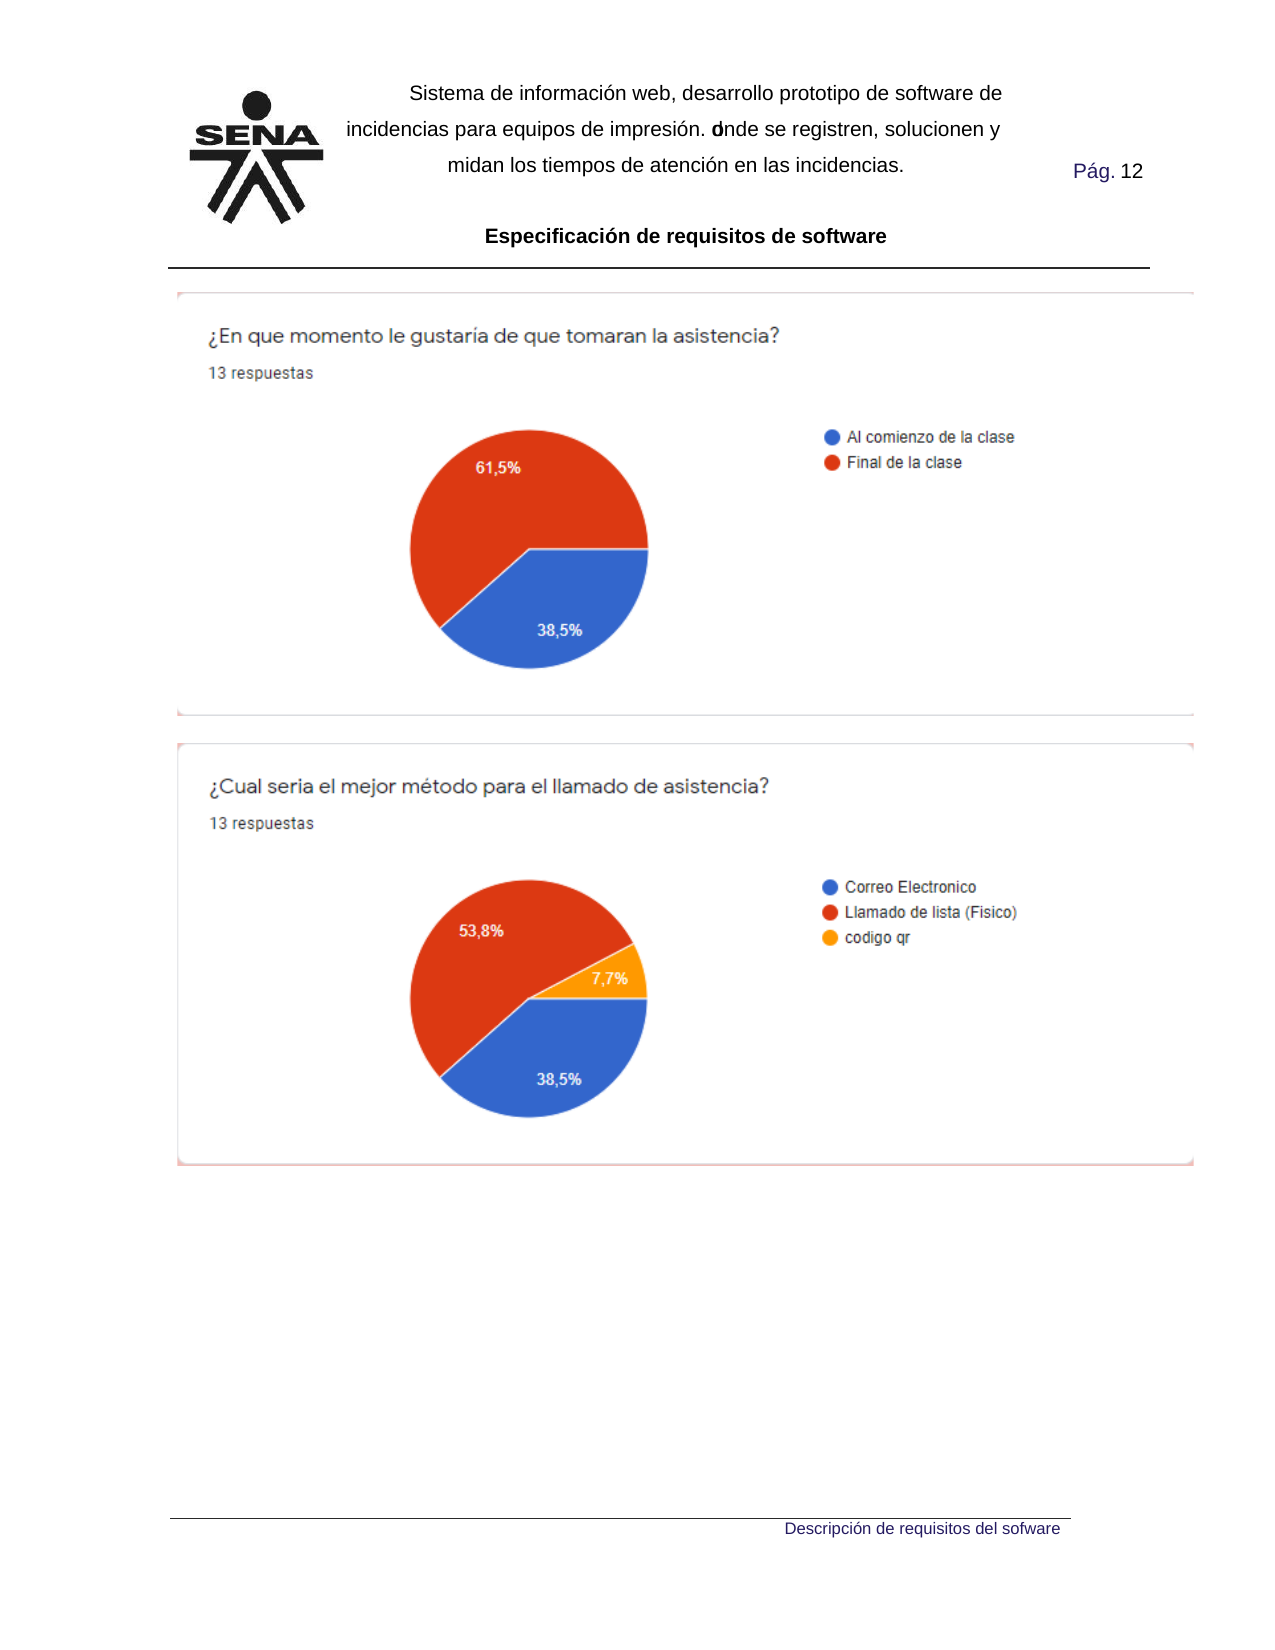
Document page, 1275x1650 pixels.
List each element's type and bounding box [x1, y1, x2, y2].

picture [176, 80, 336, 234]
